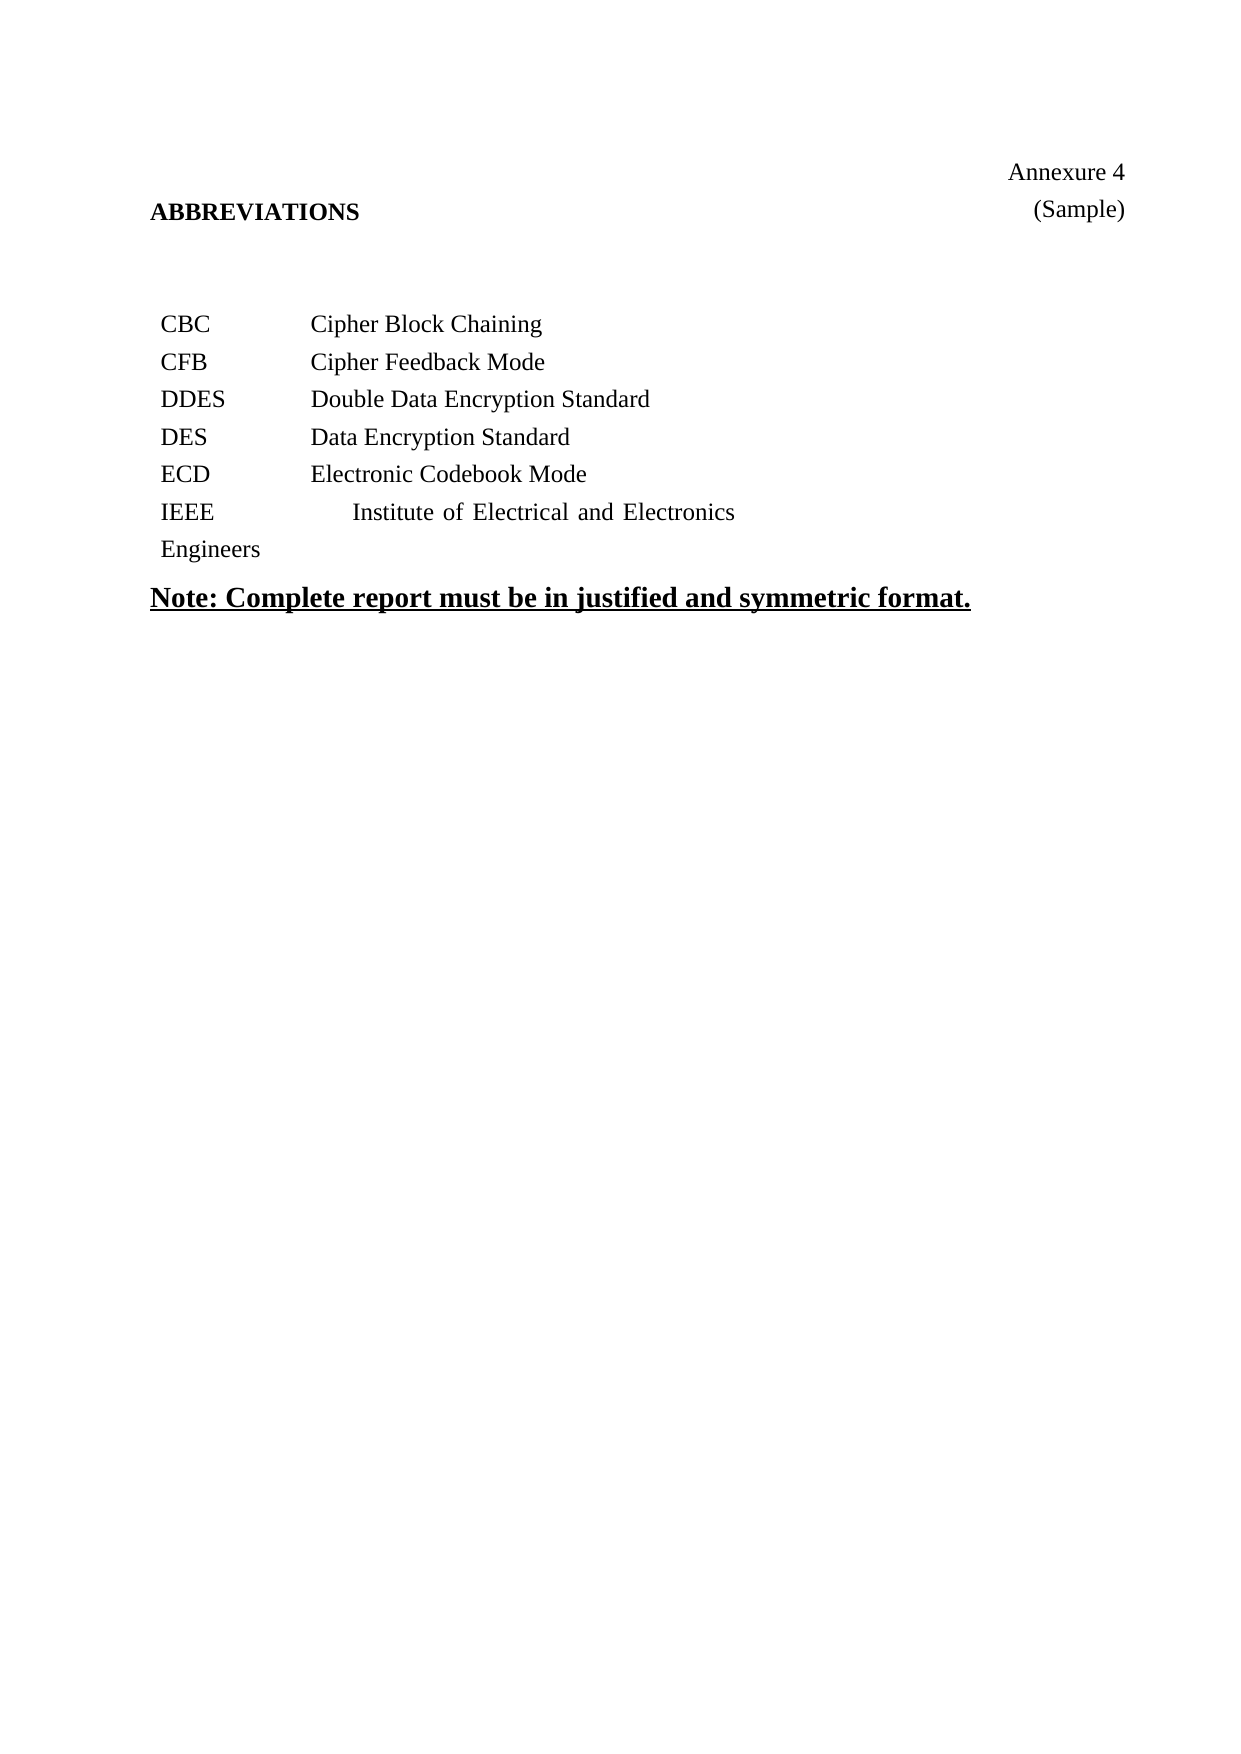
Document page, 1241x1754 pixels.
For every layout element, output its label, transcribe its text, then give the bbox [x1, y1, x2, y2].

text ABBREVIATIONS [150, 197, 699, 226]
text DDES Double Data Encryption Standard [160, 384, 1090, 413]
text ECD Electronic Codebook Mode [160, 459, 1090, 488]
text Note: Complete report must be in justified and symmetric format. [150, 580, 1090, 614]
text CFB Cipher Feedback Mode [160, 347, 1090, 376]
text CBC Cipher Block Chaining [160, 309, 641, 338]
text IEEE Institute of Electrical and Electronics Engineers [160, 497, 735, 563]
text DES Data Encryption Standard [160, 422, 1090, 451]
